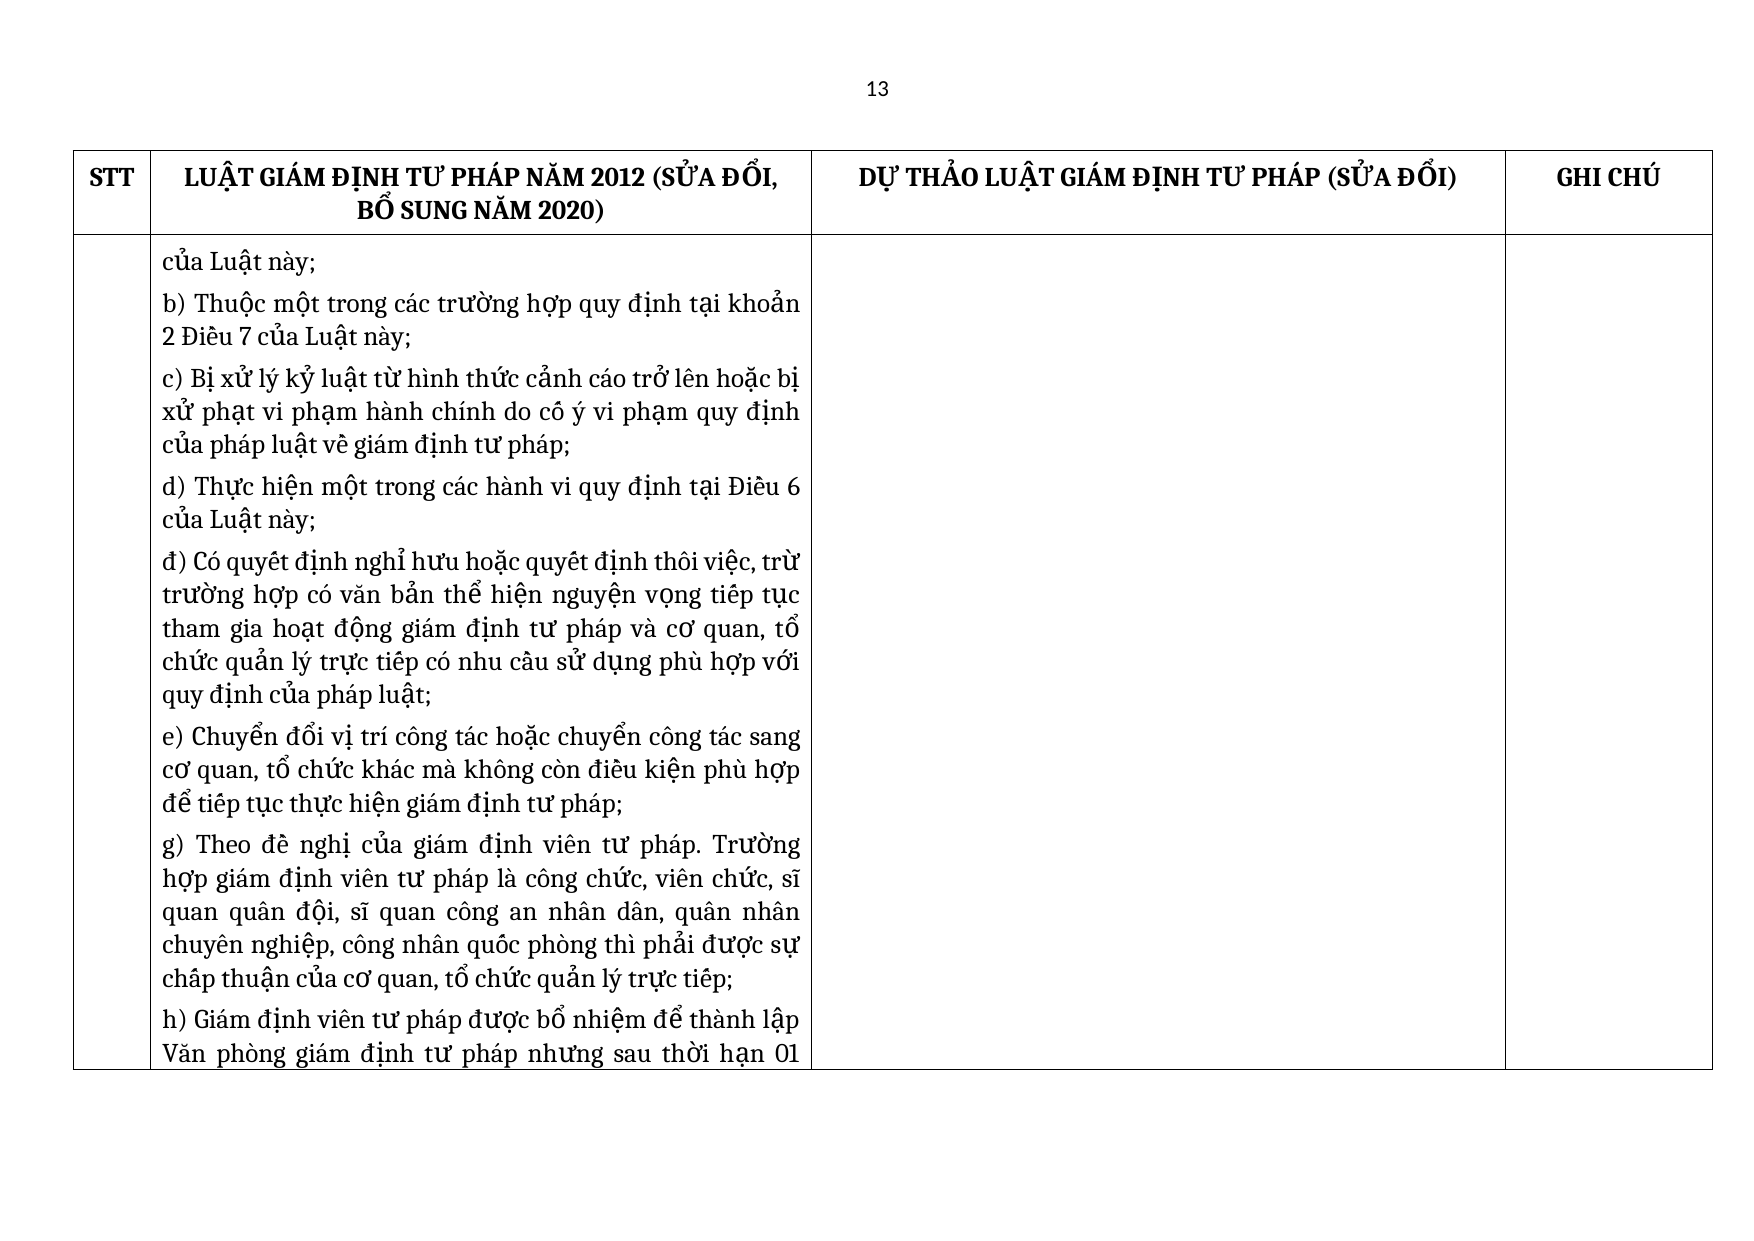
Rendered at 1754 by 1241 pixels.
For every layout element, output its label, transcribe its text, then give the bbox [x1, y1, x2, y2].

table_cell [151, 235, 811, 1069]
table_header DỰ THẢO LUẬT GIÁM ĐỊNH TƯ PHÁP (SỬA ĐỔI) [812, 151, 1505, 234]
table_header LUẬT GIÁM ĐỊNH TƯ PHÁP NĂM 2012 (SỬA ĐỔI, BỔ SUNG NĂM 2020) [151, 151, 811, 234]
table_header GHI CHÚ [1506, 151, 1712, 234]
table_cell [74, 235, 150, 1069]
table_cell [1506, 235, 1712, 1069]
table_header STT [74, 151, 150, 234]
